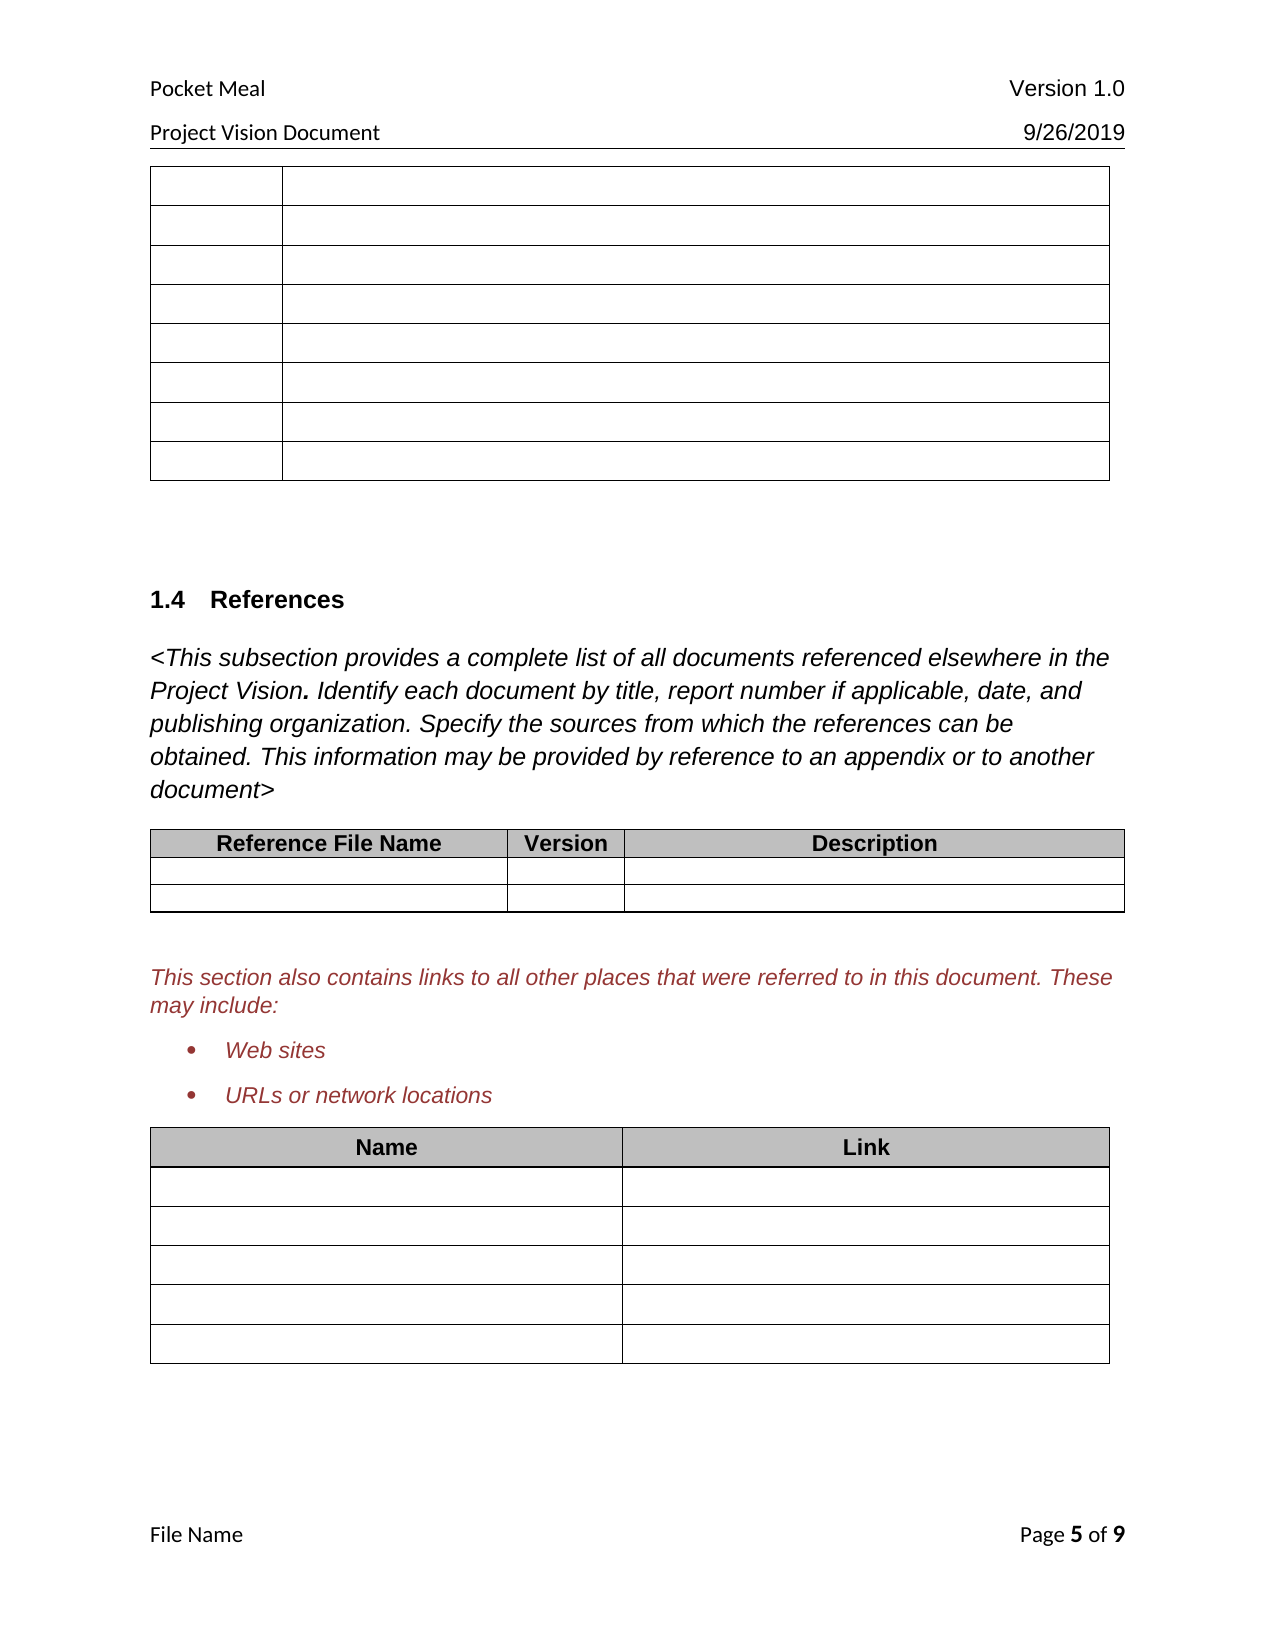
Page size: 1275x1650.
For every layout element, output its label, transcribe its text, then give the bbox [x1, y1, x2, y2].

table_header Name [151, 1128, 622, 1166]
table_cell [623, 1285, 1109, 1323]
table_cell [625, 885, 1124, 911]
table_cell [151, 403, 282, 441]
table_cell [283, 324, 1109, 362]
table_cell [283, 206, 1109, 244]
table_cell [508, 885, 624, 911]
table_cell [508, 858, 624, 884]
table_cell [151, 1325, 622, 1363]
table_cell [151, 363, 282, 402]
table_cell [283, 246, 1109, 284]
text This section also contains links to all other places that were referred to in this document. These may include: [150, 963, 1125, 1018]
table_cell [283, 442, 1109, 480]
table_header Version [508, 830, 624, 857]
table_cell [283, 167, 1109, 205]
table_header Description [625, 830, 1124, 857]
table_header Reference File Name [151, 830, 507, 857]
table_cell [625, 858, 1124, 884]
subtitle References [150, 585, 1125, 614]
table_cell [151, 285, 282, 323]
table_cell [623, 1168, 1109, 1206]
table_cell [623, 1325, 1109, 1363]
table_cell [151, 167, 282, 205]
table_cell [151, 206, 282, 244]
list URLs or network locations [187, 1082, 1125, 1108]
table_cell [151, 246, 282, 284]
list Web sites [187, 1037, 1125, 1063]
table_cell [623, 1246, 1109, 1284]
table_cell [151, 1207, 622, 1245]
table_cell [151, 858, 507, 884]
table_cell [151, 1168, 622, 1206]
table_header Link [623, 1128, 1109, 1166]
table_cell [151, 1246, 622, 1284]
table_cell [283, 403, 1109, 441]
table_cell [151, 885, 507, 911]
table_cell [151, 324, 282, 362]
text <This subsection provides a complete list of all documents referenced elsewhere in the Project Vision. Identify each document by title, report number if applicable, date, and publishing organization. Specify the sources from which the references can be obtained. This information may be provided by reference to an appendix or to another document> [150, 643, 1125, 804]
table_cell [283, 363, 1109, 402]
table_cell [623, 1207, 1109, 1245]
table_cell [283, 285, 1109, 323]
table_cell [151, 1285, 622, 1323]
table_cell [151, 442, 282, 480]
